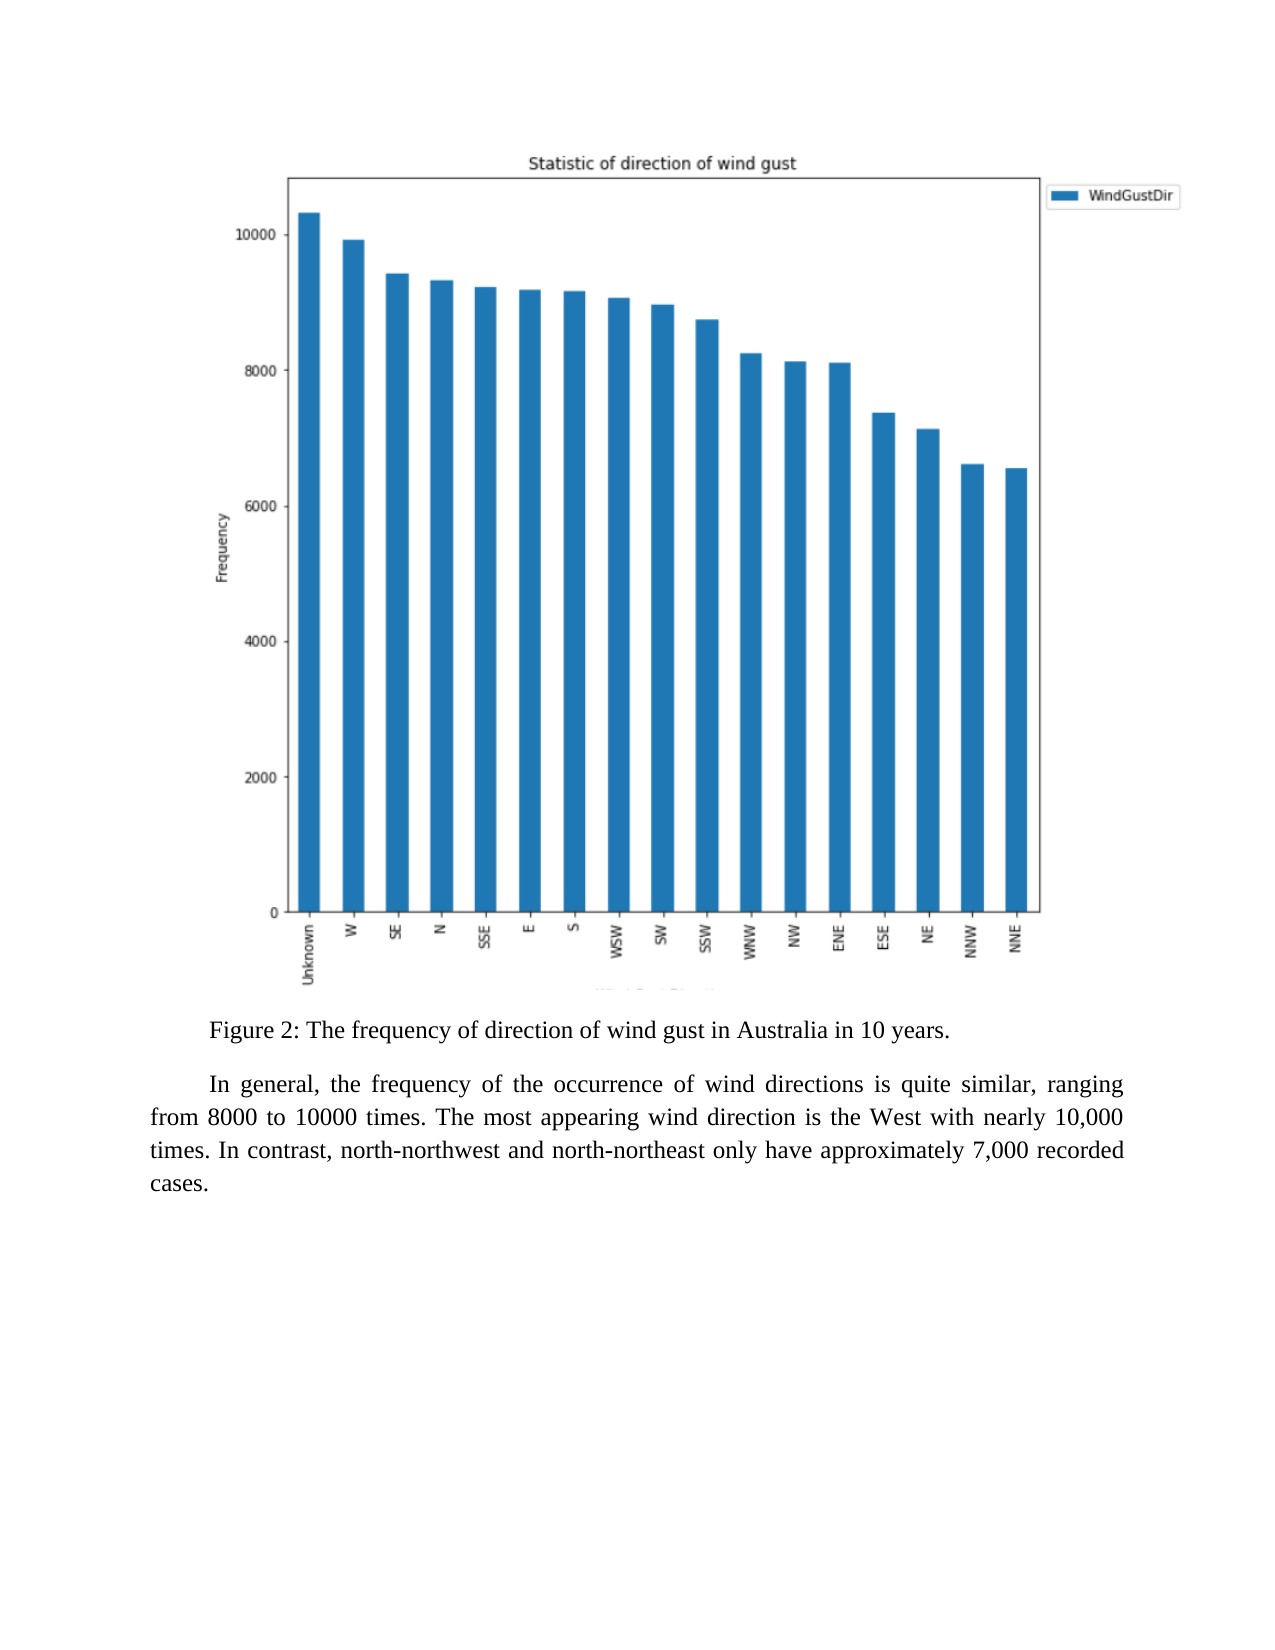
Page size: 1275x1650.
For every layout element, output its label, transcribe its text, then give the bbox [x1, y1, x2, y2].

text In general, the frequency of the occurrence of wind directions is quite similar, ranging from 8000 to 10000 times. The most appearing wind direction is the West with nearly 10,000 times. In contrast, north-northwest and north-northeast only have approximately 7,000 recorded cases. [150, 1069, 1125, 1197]
text Figure 2: The frequency of direction of wind gust in Australia in 10 years. [150, 1015, 1125, 1044]
picture [208, 150, 1184, 990]
